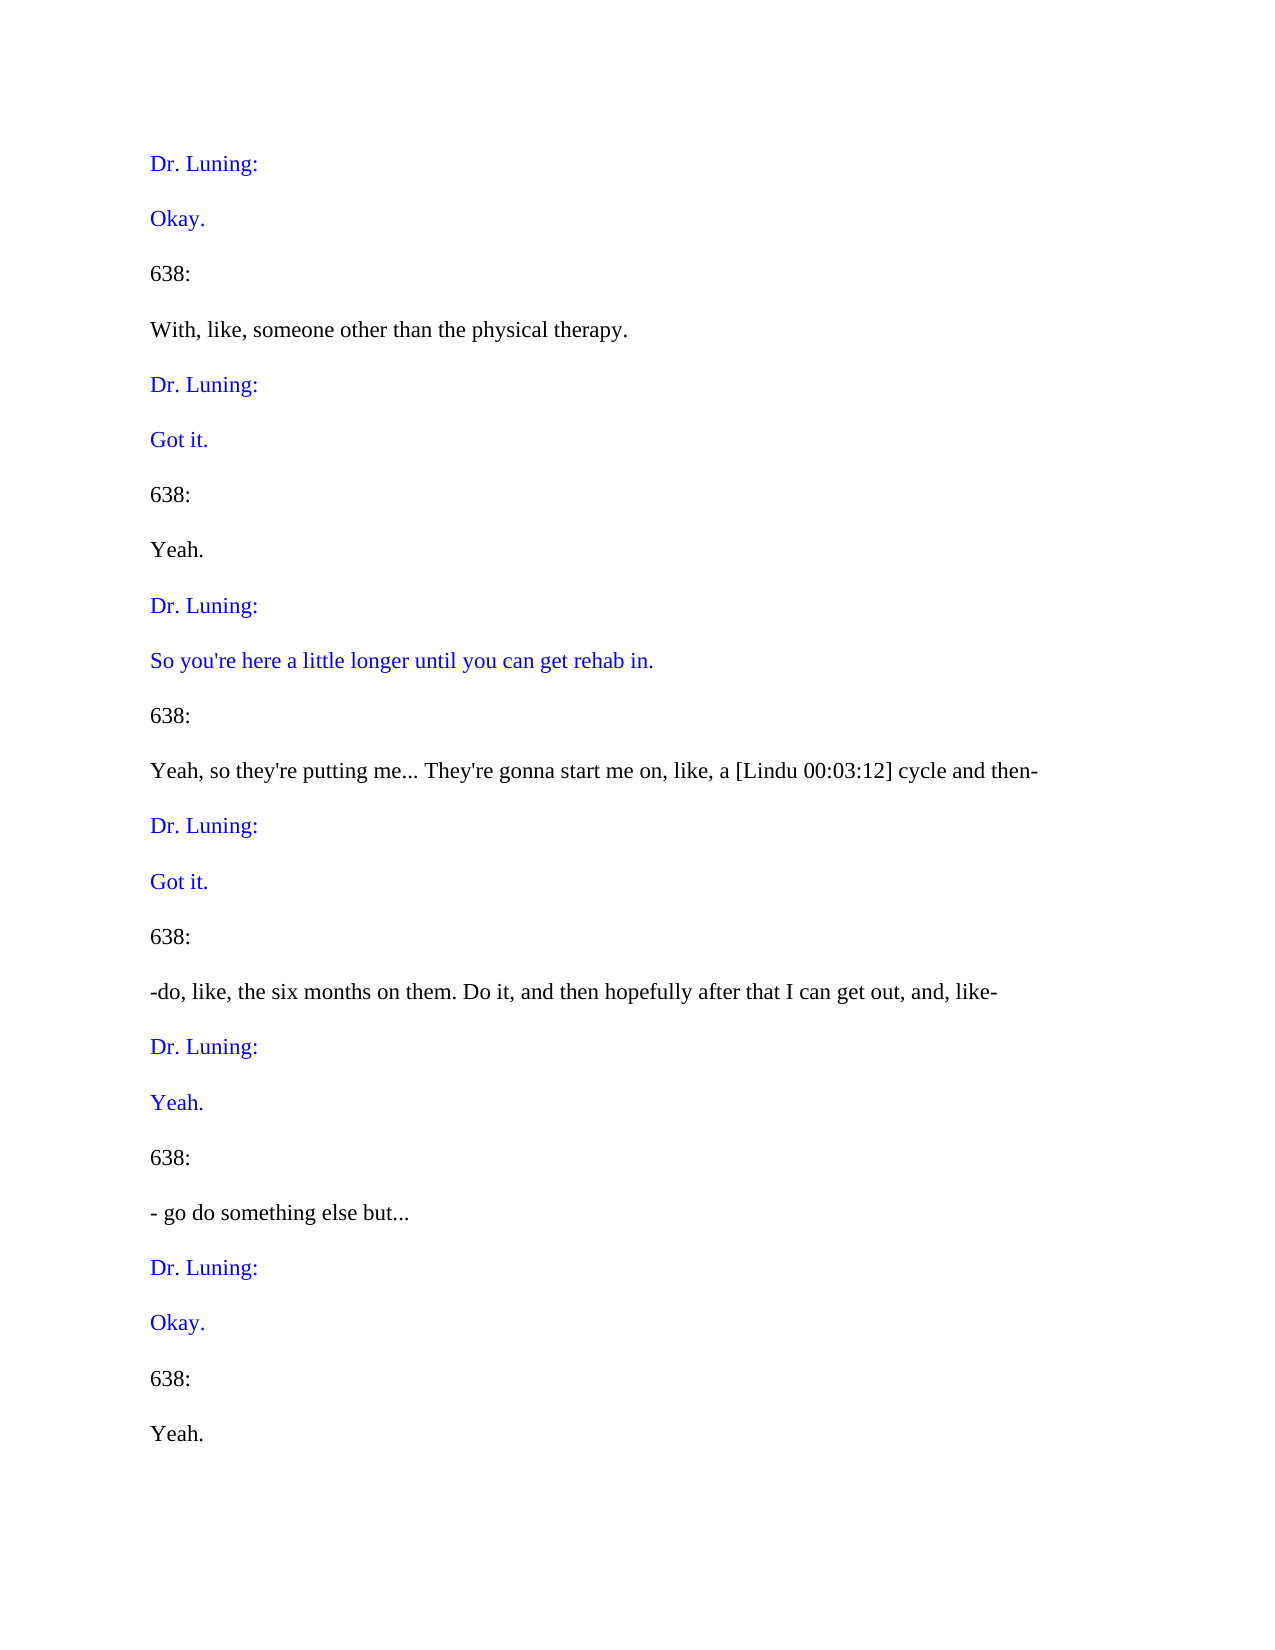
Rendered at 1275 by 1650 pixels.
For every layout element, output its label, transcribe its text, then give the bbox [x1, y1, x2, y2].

text With, like, someone other than the physical therapy. [150, 316, 1125, 342]
text Okay. [150, 205, 1125, 232]
text Got it. [150, 868, 1125, 894]
text 638: [150, 260, 1125, 287]
text -do, like, the six months on them. Do it, and then hopefully after that I can get out, and, like- [150, 978, 1125, 1004]
text Dr. Luning: [150, 1254, 1125, 1281]
text Got it. [150, 426, 1125, 452]
text Yeah. [150, 1088, 1125, 1115]
text Yeah, so they're putting me... They're gonna start me on, like, a [Lindu 00:03:12] cycle and then- [150, 757, 1125, 784]
text Dr. Luning: [150, 592, 1125, 618]
text - go do something else but... [150, 1199, 1125, 1225]
text 638: [150, 481, 1125, 508]
text Dr. Luning: [150, 812, 1125, 839]
text Okay. [150, 1309, 1125, 1336]
text 638: [150, 702, 1125, 728]
text Dr. Luning: [150, 150, 1125, 176]
text Dr. Luning: [150, 371, 1125, 397]
text 638: [150, 923, 1125, 949]
text Yeah. [150, 536, 1125, 563]
text Dr. Luning: [150, 1033, 1125, 1060]
text So you're here a little longer until you can get rehab in. [150, 647, 1125, 673]
text Yeah. [150, 1420, 1125, 1446]
text 638: [150, 1364, 1125, 1391]
text 638: [150, 1144, 1125, 1170]
